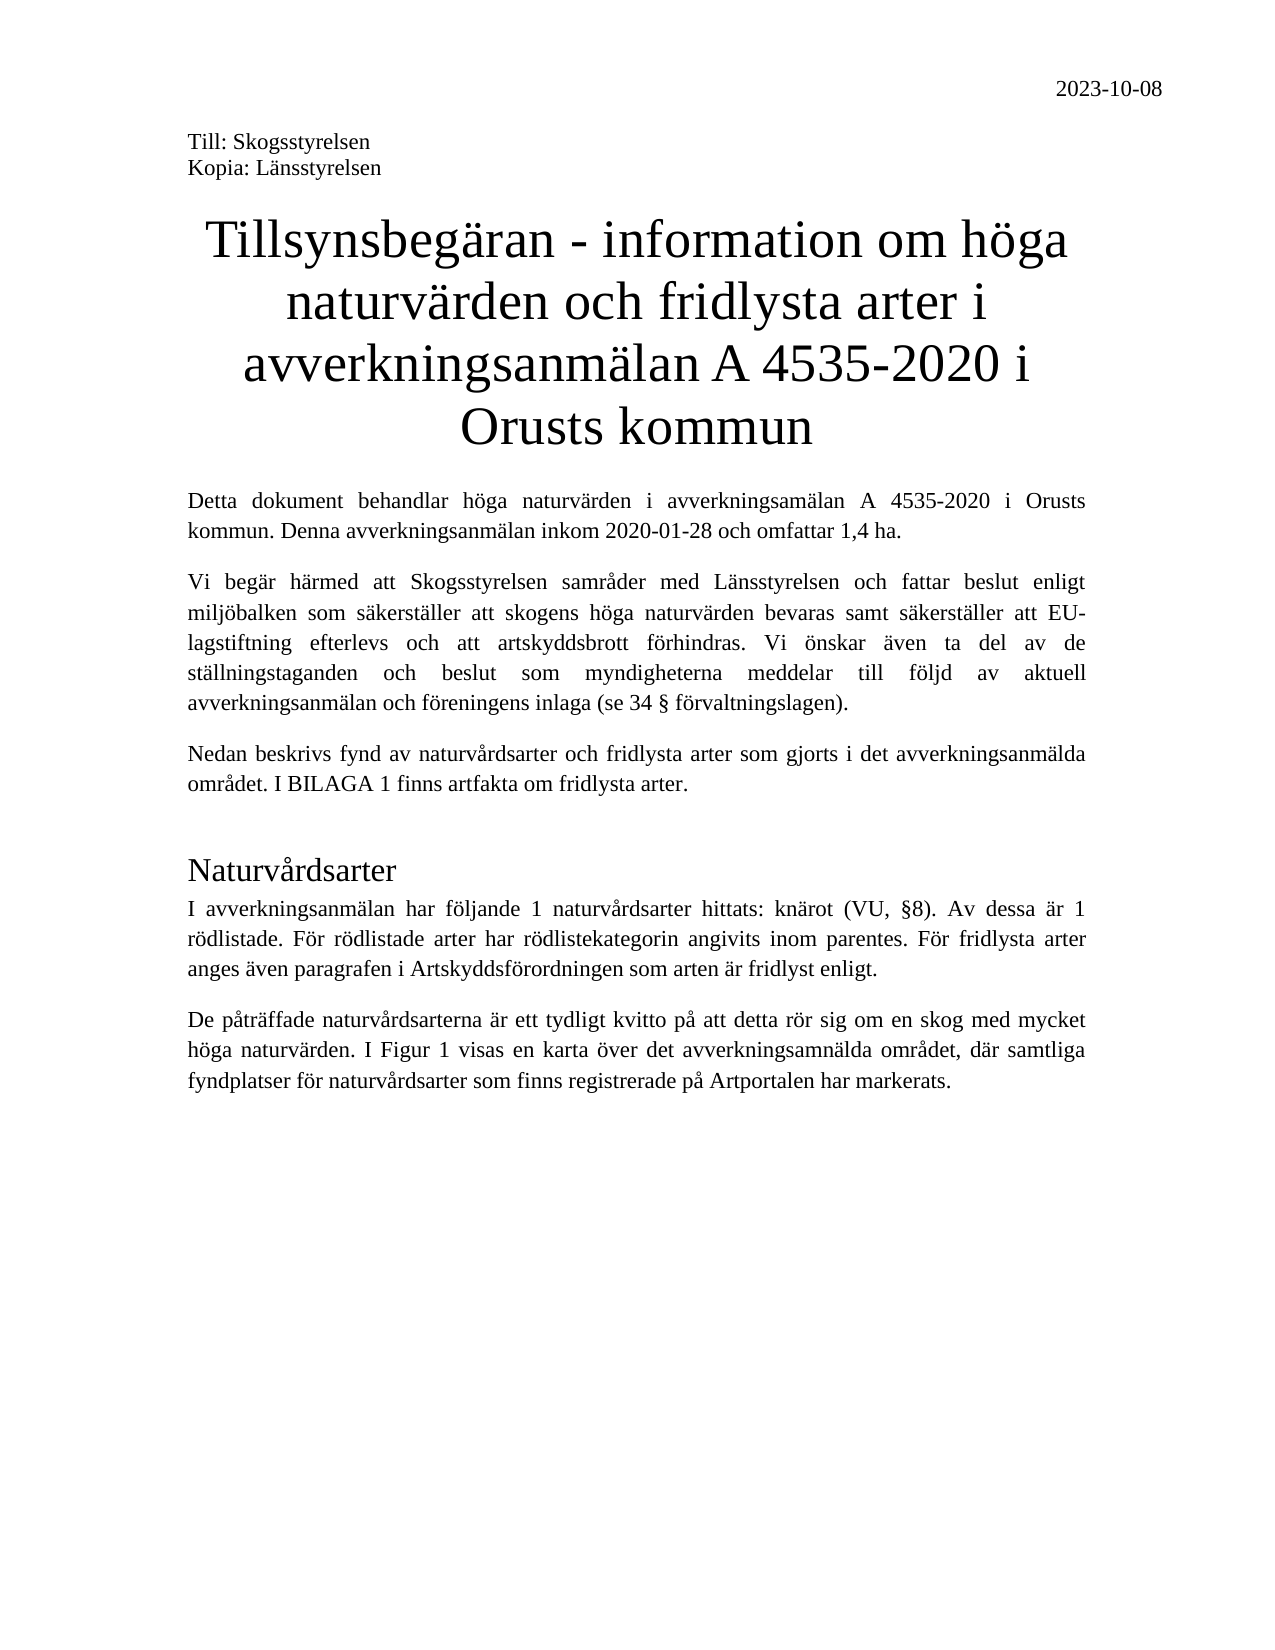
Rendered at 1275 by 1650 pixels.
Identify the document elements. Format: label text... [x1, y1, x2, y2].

text De påträffade naturvårdsarterna är ett tydligt kvitto på att detta rör sig om en skog med mycket höga naturvärden. I Figur 1 visas en karta över det avverkningsamnälda området, där samtliga fyndplatser för naturvårdsarter som finns registrerade på Artportalen har markerats. [187, 1006, 1087, 1093]
subtitle Naturvårdsarter [187, 851, 1087, 889]
title Tillsynsbegäran - information om höga naturvärden och fridlysta arter i avverkningsanmälan A 4535-2020 i Orusts kommun [187, 207, 1087, 456]
text Vi begär härmed att Skogsstyrelsen samråder med Länsstyrelsen och fattar beslut enligt miljöbalken som säkerställer att skogens höga naturvärden bevaras samt säkerställer att EU-lagstiftning efterlevs och att artskyddsbrott förhindras. Vi önskar även ta del av de ställningstaganden och beslut som myndigheterna meddelar till följd av aktuell avverkningsanmälan och föreningens inlaga (se 34 § förvaltningslagen). [187, 568, 1087, 716]
text Detta dokument behandlar höga naturvärden i avverkningsamälan A 4535-2020 i Orusts kommun. Denna avverkningsanmälan inkom 2020-01-28 och omfattar 1,4 ha. [187, 487, 1087, 544]
text I avverkningsanmälan har följande 1 naturvårdsarter hittats: knärot (VU, §8). Av dessa är 1 rödlistade. För rödlistade arter har rödlistekategorin angivits inom parentes. För fridlysta arter anges även paragrafen i Artskyddsförordningen som arten är fridlyst enligt. [187, 895, 1087, 982]
text Nedan beskrivs fynd av naturvårdsarter och fridlysta arter som gjorts i det avverkningsanmälda området. I BILAGA 1 finns artfakta om fridlysta arter. [187, 740, 1087, 797]
